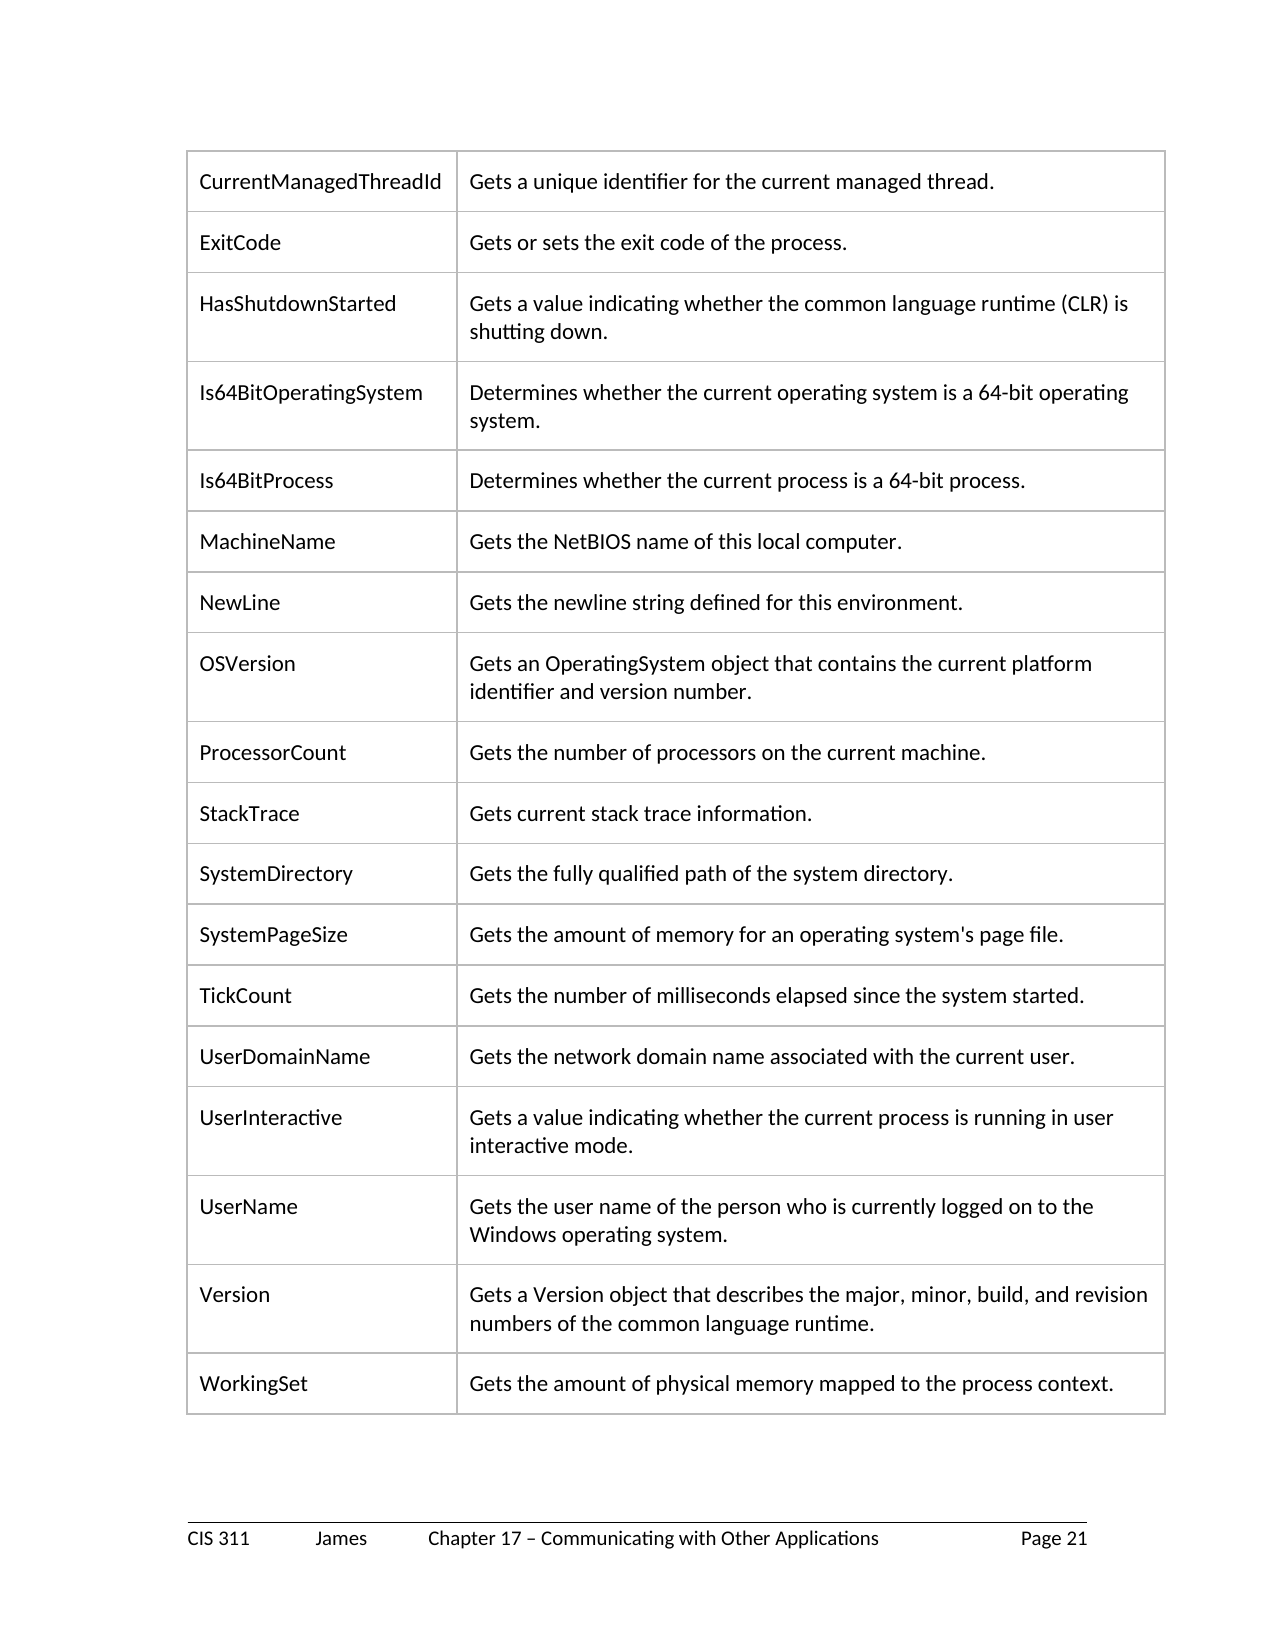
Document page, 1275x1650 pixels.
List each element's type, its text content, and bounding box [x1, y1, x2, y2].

table_cell Gets the fully qualified path of the system directory. [458, 844, 1164, 903]
table_cell HasShutdownStarted [188, 273, 456, 361]
table_cell ProcessorCount [188, 722, 456, 782]
table_cell Is64BitOperatingSystem [188, 362, 456, 449]
table_cell NewLine [188, 573, 456, 632]
table_cell Gets the newline string defined for this environment. [458, 573, 1164, 632]
table_cell Gets a value indicating whether the current process is running in user interactive mode. [458, 1087, 1164, 1174]
table_cell Gets the number of processors on the current machine. [458, 722, 1164, 782]
table_cell Gets the user name of the person who is currently logged on to the Windows operating system. [458, 1176, 1164, 1263]
table_cell Determines whether the current operating system is a 64-bit operating system. [458, 362, 1164, 449]
table_cell Gets the NetBIOS name of this local computer. [458, 512, 1164, 571]
table_cell Gets the network domain name associated with the current user. [458, 1027, 1164, 1086]
table_cell UserName [188, 1176, 456, 1263]
table_cell ExitCode [188, 212, 456, 272]
table_cell StackTrace [188, 783, 456, 842]
table_cell Gets a Version object that describes the major, minor, build, and revision numbers of the common language runtime. [458, 1265, 1164, 1352]
table_cell OSVersion [188, 633, 456, 721]
table_cell Gets a unique identifier for the current managed thread. [458, 152, 1164, 211]
table_cell Gets current stack trace information. [458, 783, 1164, 842]
table_cell Gets the amount of memory for an operating system's page file. [458, 905, 1164, 964]
table_cell Is64BitProcess [188, 451, 456, 510]
table_cell MachineName [188, 512, 456, 571]
table_cell Gets the number of milliseconds elapsed since the system started. [458, 966, 1164, 1025]
table_cell Version [188, 1265, 456, 1352]
table_cell SystemDirectory [188, 844, 456, 903]
table_cell Gets an OperatingSystem object that contains the current platform identifier and version number. [458, 633, 1164, 721]
table_cell Gets the amount of physical memory mapped to the process context. [458, 1354, 1164, 1413]
table_cell UserInteractive [188, 1087, 456, 1174]
table_cell SystemPageSize [188, 905, 456, 964]
table_cell Gets or sets the exit code of the process. [458, 212, 1164, 272]
table_cell WorkingSet [188, 1354, 456, 1413]
table_cell Determines whether the current process is a 64-bit process. [458, 451, 1164, 510]
table_cell CurrentManagedThreadId [188, 152, 456, 211]
table_cell TickCount [188, 966, 456, 1025]
table_cell Gets a value indicating whether the common language runtime (CLR) is shutting down. [458, 273, 1164, 361]
table_cell UserDomainName [188, 1027, 456, 1086]
